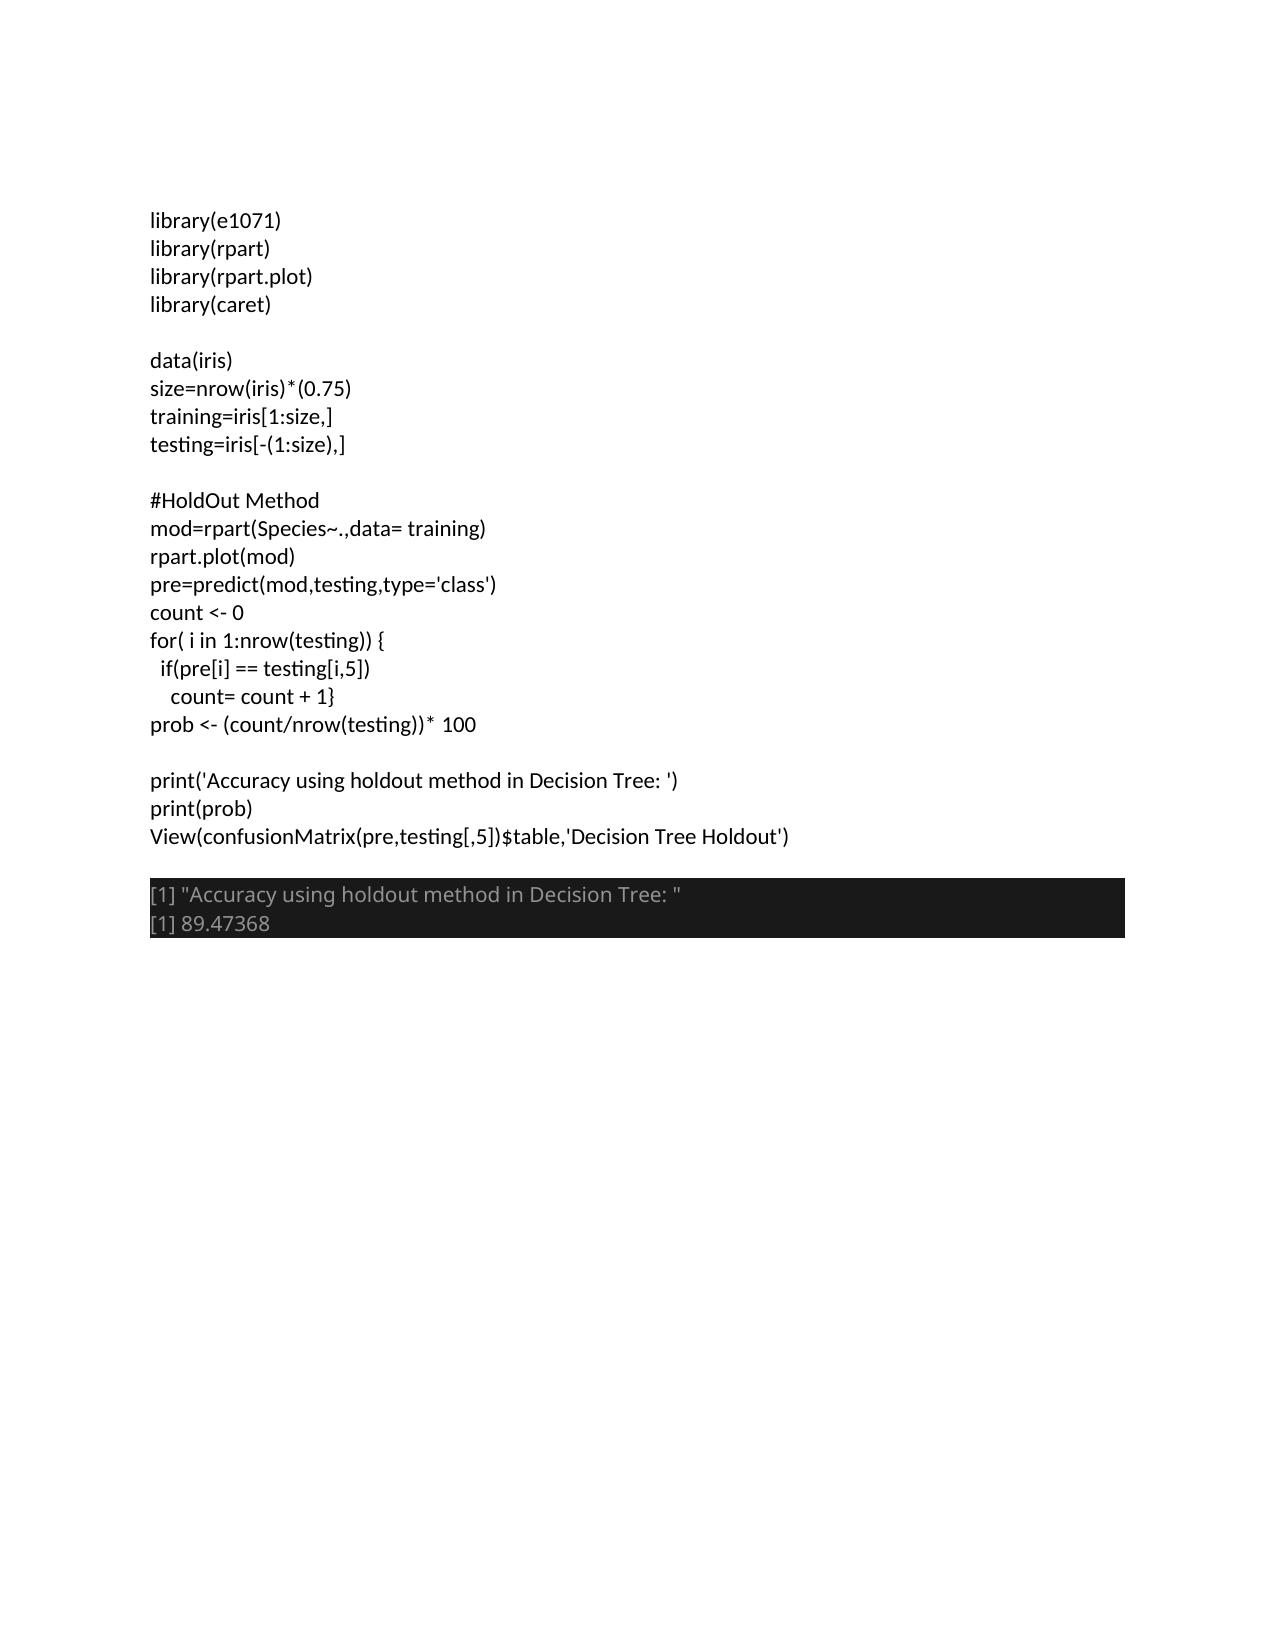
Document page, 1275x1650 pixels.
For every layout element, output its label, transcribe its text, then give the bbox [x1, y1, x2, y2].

text count <- 0 [150, 598, 1125, 626]
text for( i in 1:nrow(testing)) { [150, 626, 1125, 654]
text training=iris[1:size,] [150, 402, 1125, 430]
text if(pre[i] == testing[i,5]) [150, 654, 1125, 682]
text print(prob) [150, 794, 1125, 822]
text [1] "Accuracy using holdout method in Decision Tree: " [150, 878, 1125, 908]
text print('Accuracy using holdout method in Decision Tree: ') [150, 766, 1125, 794]
text prob <- (count/nrow(testing))* 100 [150, 710, 1125, 738]
text testing=iris[-(1:size),] [150, 430, 1125, 458]
text library(caret) [150, 290, 1125, 318]
text library(rpart.plot) [150, 262, 1125, 290]
text size=nrow(iris)*(0.75) [150, 374, 1125, 402]
text #HoldOut Method [150, 486, 1125, 514]
text mod=rpart(Species~.,data= training) [150, 514, 1125, 542]
text View(confusionMatrix(pre,testing[,5])$table,'Decision Tree Holdout') [150, 822, 1125, 851]
text pre=predict(mod,testing,type='class') [150, 570, 1125, 598]
text library(e1071) [150, 206, 1125, 234]
text data(iris) [150, 346, 1125, 374]
text rpart.plot(mod) [150, 542, 1125, 570]
text count= count + 1} [150, 682, 1125, 710]
text [1] 89.47368 [150, 908, 1125, 938]
text library(rpart) [150, 234, 1125, 262]
